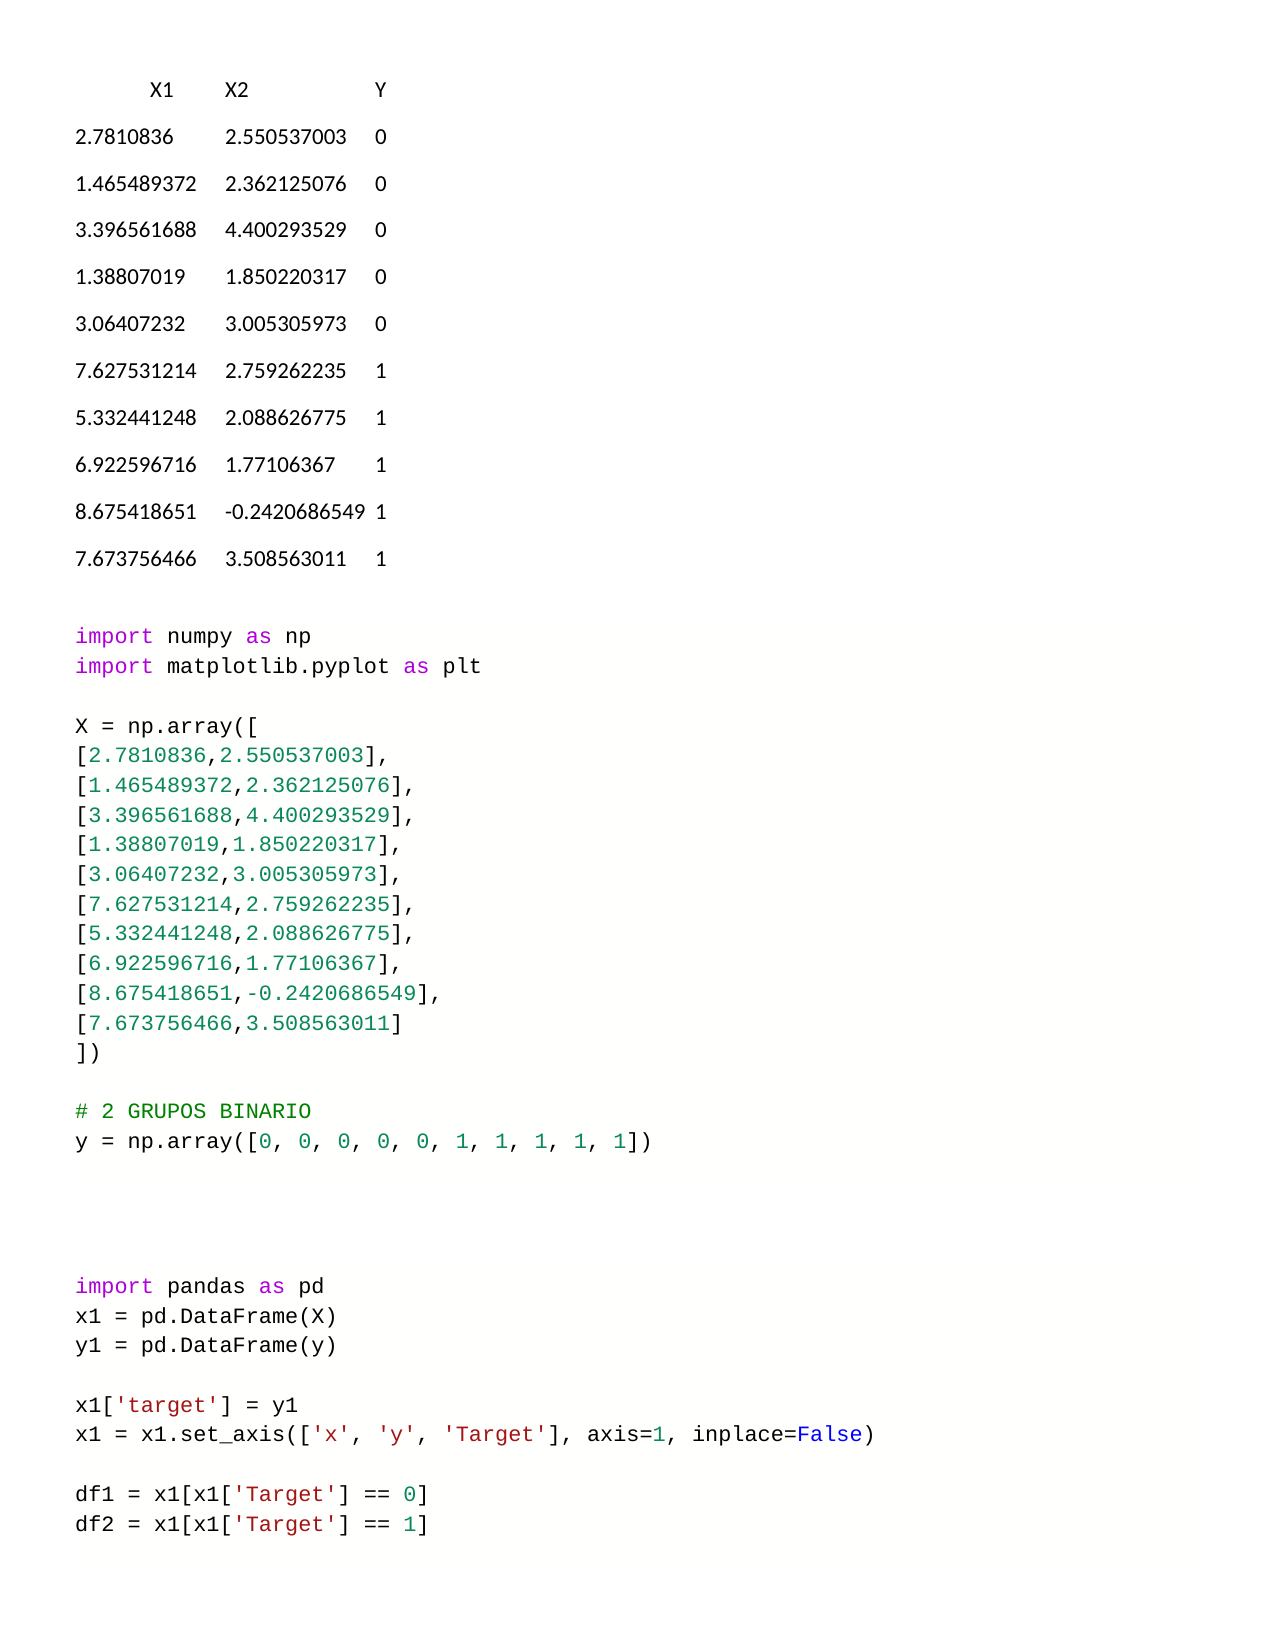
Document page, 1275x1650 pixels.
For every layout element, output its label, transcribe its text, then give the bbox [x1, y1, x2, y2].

text df2 = x1[x1['Target'] == 1] [75, 1508, 1200, 1537]
text df1 = x1[x1['Target'] == 0] [75, 1478, 1200, 1508]
text x1 = pd.DataFrame(X) [75, 1300, 1200, 1330]
text # 2 GRUPOS BINARIO [75, 1096, 1200, 1126]
text 7.673756466 3.508563011 1 [75, 544, 1200, 572]
text [8.675418651,-0.2420686549], [75, 977, 1200, 1007]
text [6.922596716,1.77106367], [75, 947, 1200, 977]
text X1 X2 Y [75, 75, 1200, 103]
text [1.465489372,2.362125076], [75, 769, 1200, 799]
text 8.675418651 -0.2420686549 1 [75, 497, 1200, 525]
text import numpy as np [75, 621, 1200, 651]
text 2.7810836 2.550537003 0 [75, 122, 1200, 150]
text import pandas as pd [75, 1270, 1200, 1300]
text X = np.array([ [75, 710, 1200, 739]
text y = np.array([0, 0, 0, 0, 0, 1, 1, 1, 1, 1]) [75, 1126, 1200, 1155]
text 3.06407232 3.005305973 0 [75, 309, 1200, 337]
text ]) [75, 1036, 1200, 1066]
text 6.922596716 1.77106367 1 [75, 450, 1200, 478]
text 1.465489372 2.362125076 0 [75, 169, 1200, 197]
text [3.396561688,4.400293529], [75, 799, 1200, 829]
text x1['target'] = y1 [75, 1389, 1200, 1419]
text 7.627531214 2.759262235 1 [75, 356, 1200, 384]
text x1 = x1.set_axis(['x', 'y', 'Target'], axis=1, inplace=False) [75, 1419, 1200, 1448]
text y1 = pd.DataFrame(y) [75, 1330, 1200, 1359]
text [7.673756466,3.508563011] [75, 1007, 1200, 1036]
text [7.627531214,2.759262235], [75, 888, 1200, 918]
text 3.396561688 4.400293529 0 [75, 216, 1200, 244]
text [2.7810836,2.550537003], [75, 739, 1200, 769]
text [1.38807019,1.850220317], [75, 829, 1200, 858]
text 1.38807019 1.850220317 0 [75, 262, 1200, 291]
text [5.332441248,2.088626775], [75, 918, 1200, 947]
text import matplotlib.pyplot as plt [75, 651, 1200, 680]
text 5.332441248 2.088626775 1 [75, 403, 1200, 431]
text [3.06407232,3.005305973], [75, 858, 1200, 888]
